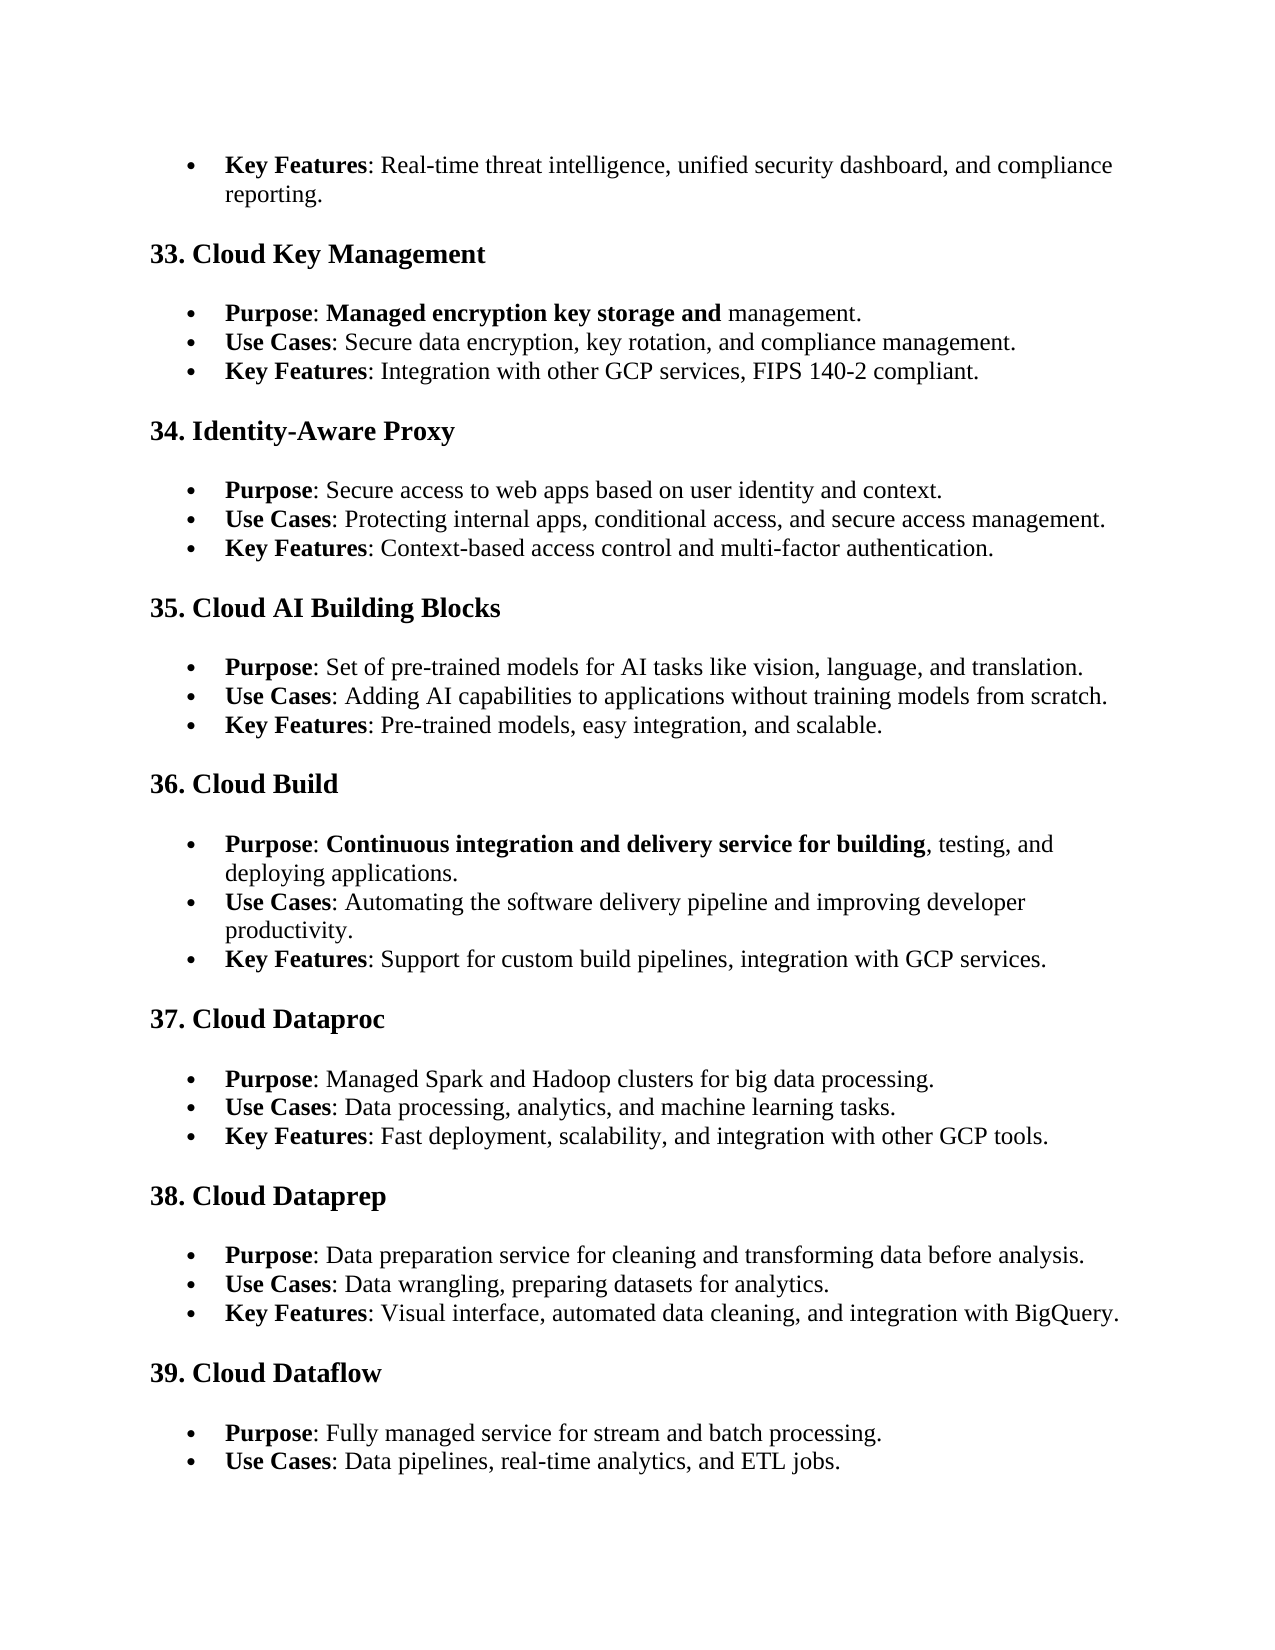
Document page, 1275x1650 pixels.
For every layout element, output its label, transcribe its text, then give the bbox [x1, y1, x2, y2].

list Purpose: Continuous integration and delivery service for building, testing, and deploying applications. [187, 829, 1125, 887]
list Key Features: Visual interface, automated data cleaning, and integration with BigQuery. [187, 1298, 1125, 1327]
text 35. Cloud AI Building Blocks [150, 591, 1125, 623]
text 36. Cloud Build [150, 768, 1125, 800]
list Key Features: Fast deployment, scalability, and integration with other GCP tools. [187, 1121, 1125, 1150]
list Use Cases: Adding AI capabilities to applications without training models from scratch. [187, 681, 1125, 710]
list Purpose: Data preparation service for cleaning and transforming data before analysis. [187, 1241, 1125, 1269]
list Key Features: Integration with other GCP services, FIPS 140-2 compliant. [187, 356, 1125, 384]
text 38. Cloud Dataprep [150, 1179, 1125, 1211]
list Use Cases: Protecting internal apps, conditional access, and secure access management. [187, 504, 1125, 533]
text 33. Cloud Key Management [150, 237, 1125, 269]
list Key Features: Context-based access control and multi-factor authentication. [187, 533, 1125, 561]
list Key Features: Pre-trained models, easy integration, and scalable. [187, 710, 1125, 738]
list Use Cases: Data wrangling, preparing datasets for analytics. [187, 1269, 1125, 1298]
list Purpose: Fully managed service for stream and batch processing. [187, 1418, 1125, 1446]
list Purpose: Set of pre-trained models for AI tasks like vision, language, and translation. [187, 652, 1125, 681]
list Purpose: Managed encryption key storage and management. [187, 298, 1125, 327]
list Use Cases: Secure data encryption, key rotation, and compliance management. [187, 327, 1125, 356]
list Use Cases: Data pipelines, real-time analytics, and ETL jobs. [187, 1446, 1125, 1475]
list Purpose: Managed Spark and Hadoop clusters for big data processing. [187, 1064, 1125, 1092]
list Use Cases: Data processing, analytics, and machine learning tasks. [187, 1092, 1125, 1121]
list Key Features: Real-time threat intelligence, unified security dashboard, and compliance reporting. [187, 150, 1125, 207]
list Purpose: Secure access to web apps based on user identity and context. [187, 475, 1125, 504]
list Key Features: Support for custom build pipelines, integration with GCP services. [187, 944, 1125, 973]
list Use Cases: Automating the software delivery pipeline and improving developer productivity. [187, 887, 1125, 944]
text 37. Cloud Dataproc [150, 1002, 1125, 1034]
text 39. Cloud Dataflow [150, 1356, 1125, 1388]
text 34. Identity-Aware Proxy [150, 414, 1125, 446]
